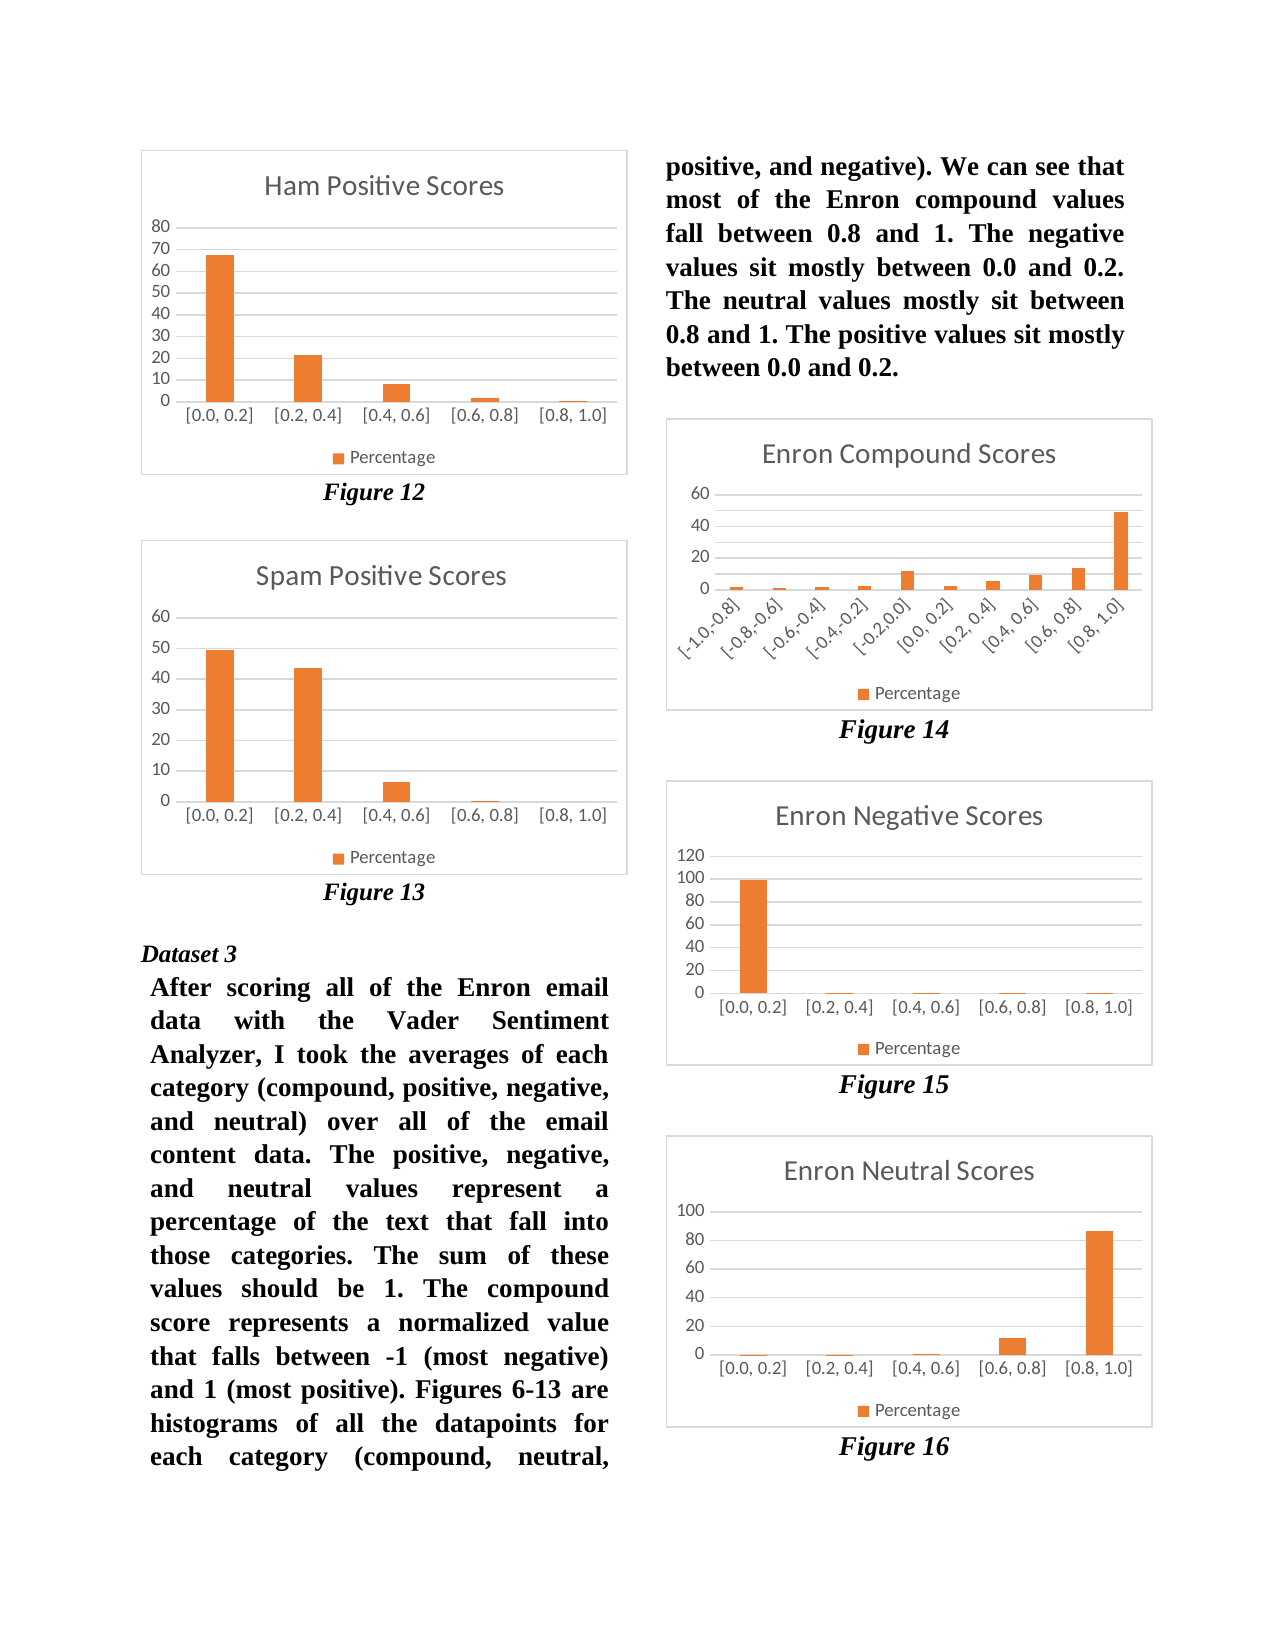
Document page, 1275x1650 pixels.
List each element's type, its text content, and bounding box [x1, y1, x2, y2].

text After scoring all of the Enron email data with the Vader Sentiment Analyzer, I took the averages of each category (compound, positive, negative, and neutral) over all of the email content data. The positive, negative, and neutral values represent a percentage of the text that fall into those categories. The sum of these values should be 1. The compound score represents a normalized value that falls between -1 (most negative) and 1 (most positive). Figures 6-13 are histograms of all the datapoints for each category (compound, neutral, positive, and negative). We can see that most of the Enron compound values fall between 0.8 and 1. The negative values sit mostly between 0.0 and 0.2. The neutral values mostly sit between 0.8 and 1. The positive values sit mostly between 0.0 and 0.2. [150, 971, 609, 1471]
text Figure 12 [141, 477, 609, 506]
text Figure 14 [666, 713, 1125, 744]
text Dataset 3 [141, 939, 609, 968]
text Figure 13 [141, 877, 609, 906]
text Figure 16 [666, 1430, 1125, 1461]
text After scoring all of the Enron email data with the Vader Sentiment Analyzer, I took the averages of each category (compound, positive, negative, and neutral) over all of the email content data. The positive, negative, and neutral values represent a percentage of the text that fall into those categories. The sum of these values should be 1. The compound score represents a normalized value that falls between -1 (most negative) and 1 (most positive). Figures 6-13 are histograms of all the datapoints for each category (compound, neutral, positive, and negative). We can see that most of the Enron compound values fall between 0.8 and 1. The negative values sit mostly between 0.0 and 0.2. The neutral values mostly sit between 0.8 and 1. The positive values sit mostly between 0.0 and 0.2. [666, 150, 1125, 382]
text Figure 15 [666, 1068, 1125, 1099]
